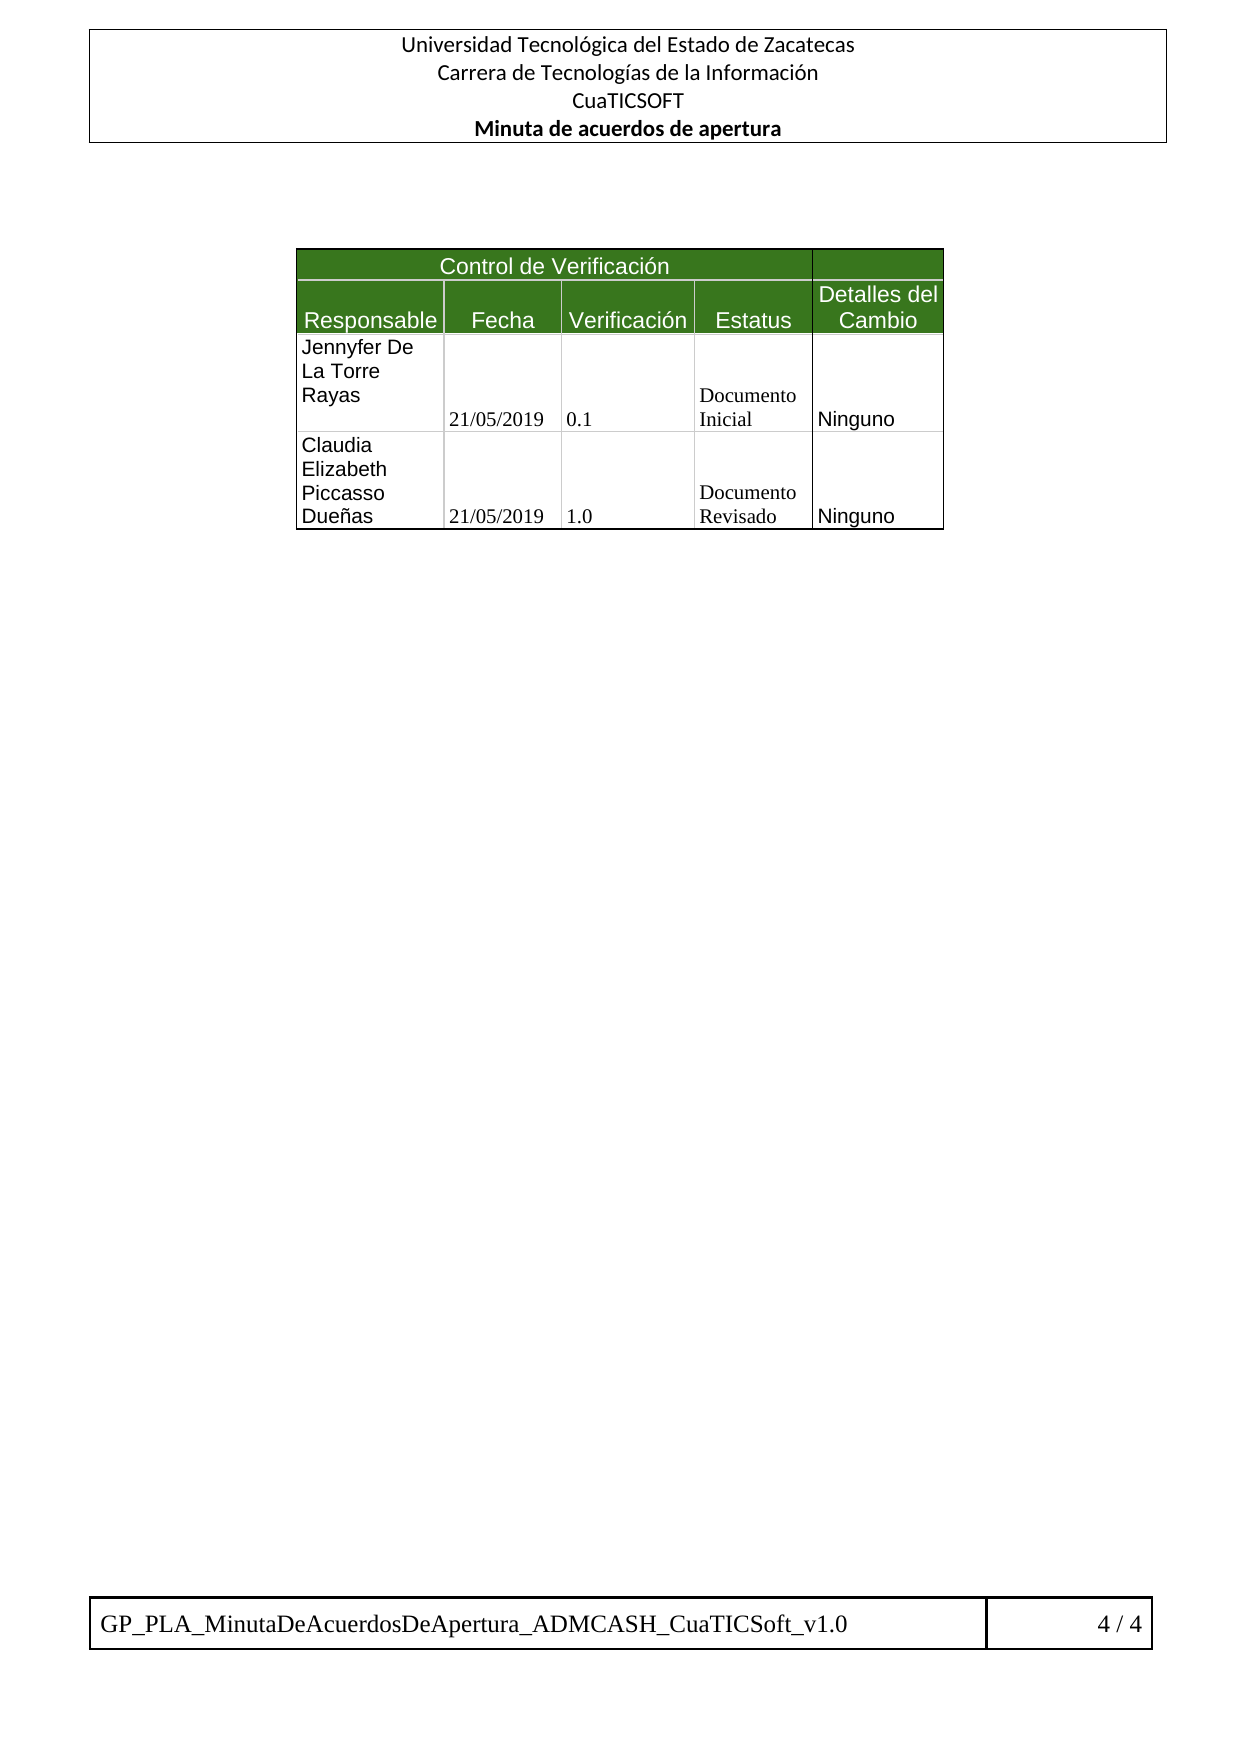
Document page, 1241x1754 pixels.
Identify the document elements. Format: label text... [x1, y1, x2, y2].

table_header [813, 250, 943, 279]
table_cell Fecha [445, 281, 561, 333]
table_cell Documento Inicial [695, 335, 812, 431]
table_cell Estatus [695, 281, 812, 333]
table_cell Ninguno [813, 335, 943, 431]
table_cell 1.0 [562, 432, 694, 528]
table_cell Claudia Elizabeth Piccasso Dueñas [297, 432, 443, 528]
table_cell Responsable [297, 280, 443, 333]
table_cell Verificación [562, 281, 694, 333]
table_cell Jennyfer De La Torre Rayas [297, 335, 443, 431]
table_cell Documento Revisado [695, 432, 812, 528]
table_cell Detalles del Cambio [813, 281, 943, 333]
table_header Control de Verificación [297, 250, 812, 279]
table_cell 0.1 [562, 335, 694, 431]
table_cell 21/05/2019 [445, 432, 561, 528]
table_cell 21/05/2019 [445, 335, 561, 431]
table_cell Ninguno [813, 432, 943, 528]
